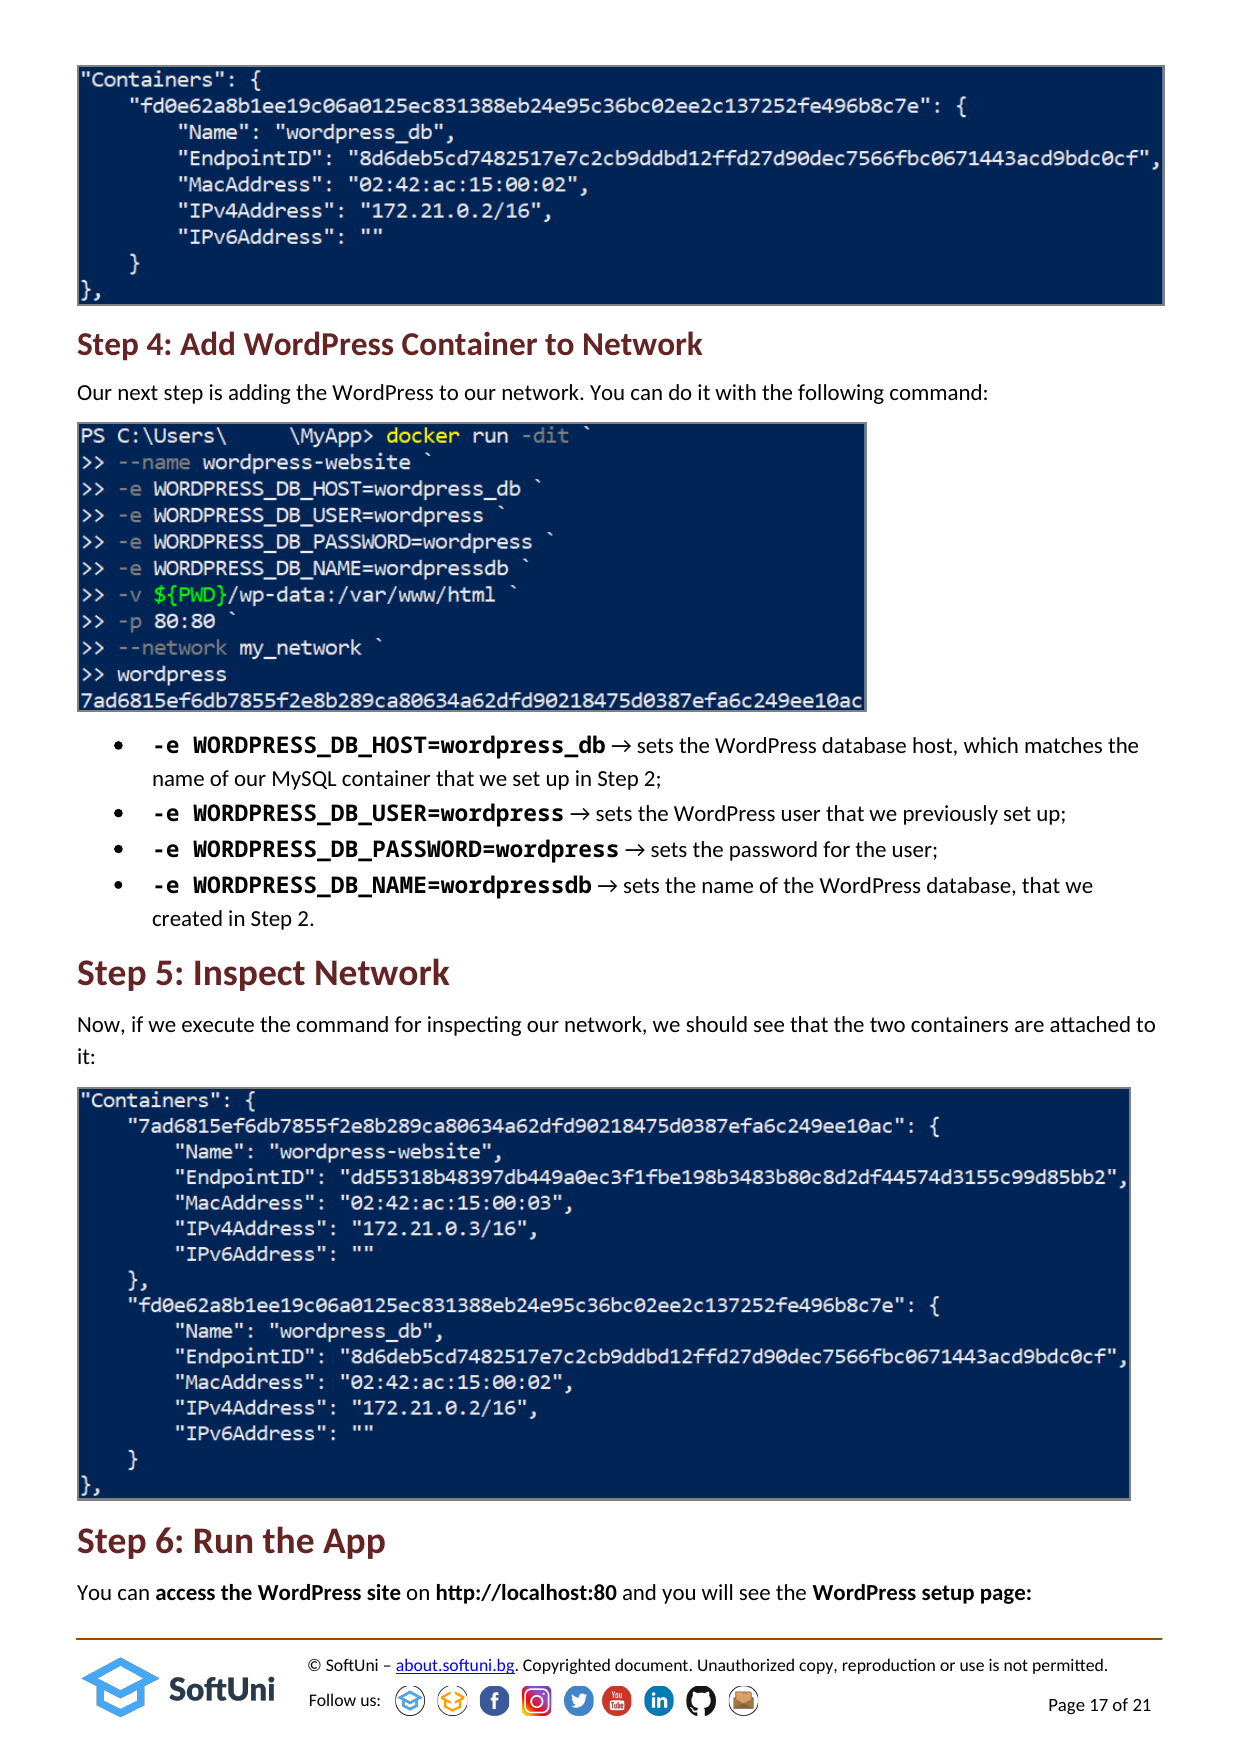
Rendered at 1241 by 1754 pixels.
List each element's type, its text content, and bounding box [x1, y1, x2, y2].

picture [667, 1686, 674, 1694]
picture [644, 1707, 653, 1716]
list -e WORDPRESS_DB_HOST=wordpress_db → sets the WordPress database host, which matches the name of our MySQL container that we set up in Step 2; [114, 729, 1163, 792]
picture [395, 1686, 425, 1716]
picture [79, 67, 1163, 304]
picture [79, 1089, 1129, 1498]
picture [479, 1686, 510, 1716]
list -e WORDPRESS_DB_NAME=wordpressdb → sets the name of the WordPress database, that we created in Step 2. [114, 868, 1163, 932]
picture [728, 1686, 759, 1716]
picture [686, 1686, 716, 1716]
text Our next step is adding the WordPress to our network. You can do it with the following command: [77, 378, 1163, 406]
picture [602, 1686, 632, 1716]
list -e WORDPRESS_DB_USER=wordpress → sets the WordPress user that we previously set up; [114, 797, 1163, 828]
subtitle Step 5: Inspect Network [77, 949, 1163, 994]
picture [665, 1707, 674, 1716]
picture [658, 1698, 667, 1707]
picture [75, 1651, 281, 1723]
subtitle Step 6: Run the App [77, 1517, 1163, 1563]
text Now, if we execute the command for inspecting our network, we should see that the two containers are attached to it: [77, 1010, 1163, 1070]
subtitle Step 4: Add WordPress Container to Network [77, 322, 1163, 363]
picture [644, 1686, 651, 1694]
picture [522, 1686, 552, 1716]
picture [564, 1686, 594, 1716]
list -e WORDPRESS_DB_PASSWORD=wordpress → sets the password for the user; [114, 833, 1163, 864]
picture [79, 424, 865, 710]
text You can access the WordPress site on http://localhost:80 and you will see the WordPress setup page: [77, 1578, 1163, 1606]
picture [437, 1686, 468, 1716]
